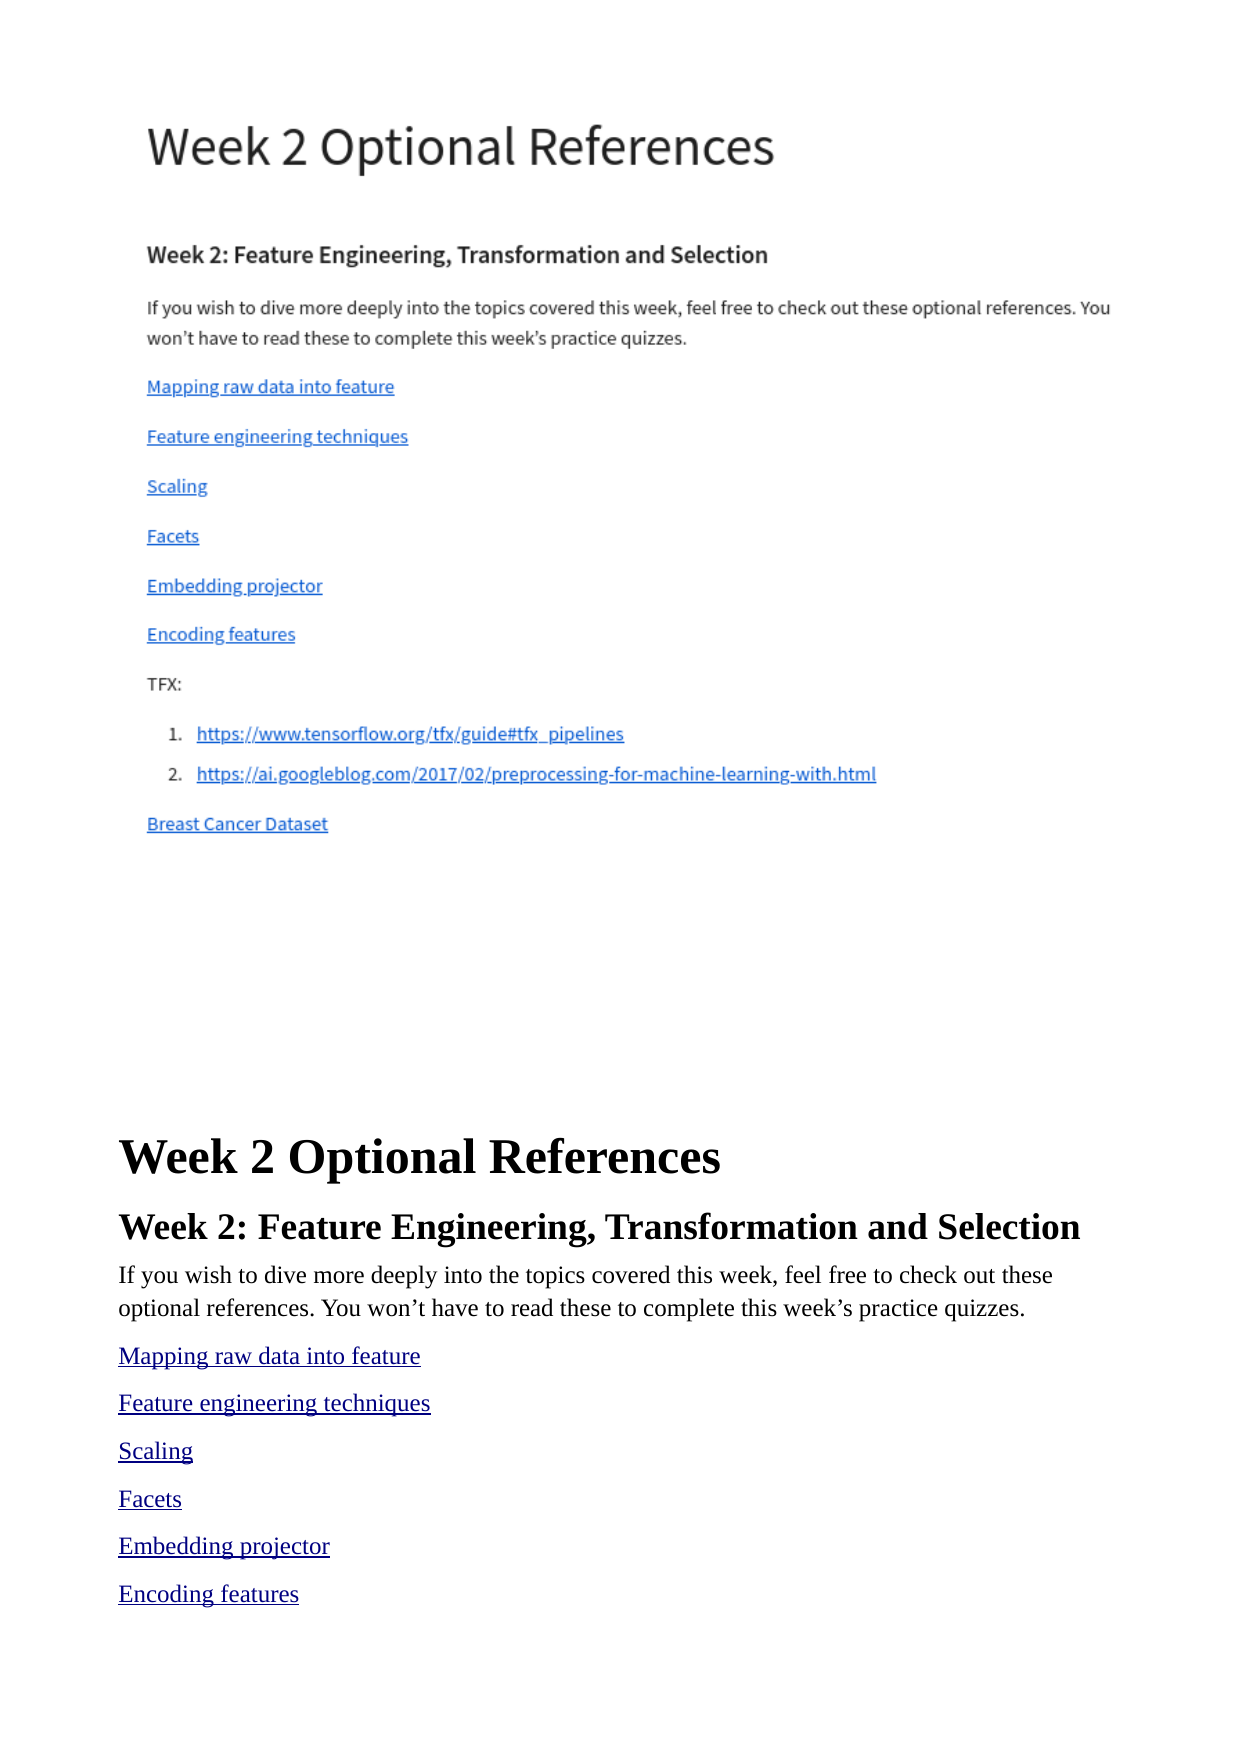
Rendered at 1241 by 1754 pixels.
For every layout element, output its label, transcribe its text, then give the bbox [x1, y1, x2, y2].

subtitle Week 2: Feature Engineering, Transformation and Selection [118, 1205, 1122, 1248]
text Feature engineering techniques [118, 1388, 1122, 1417]
text Encoding features [118, 1579, 1122, 1608]
subtitle Week 2 Optional References [118, 1126, 1122, 1184]
text Embedding projector [118, 1531, 1122, 1560]
text If you wish to dive more deeply into the topics covered this week, feel free to check out these optional references. You won’t have to read these to complete this week’s practice quizzes. [118, 1260, 1122, 1322]
text Facets [118, 1484, 1122, 1512]
picture [118, 118, 1123, 854]
text Scaling [118, 1436, 1122, 1465]
text Mapping raw data into feature [118, 1341, 1122, 1370]
